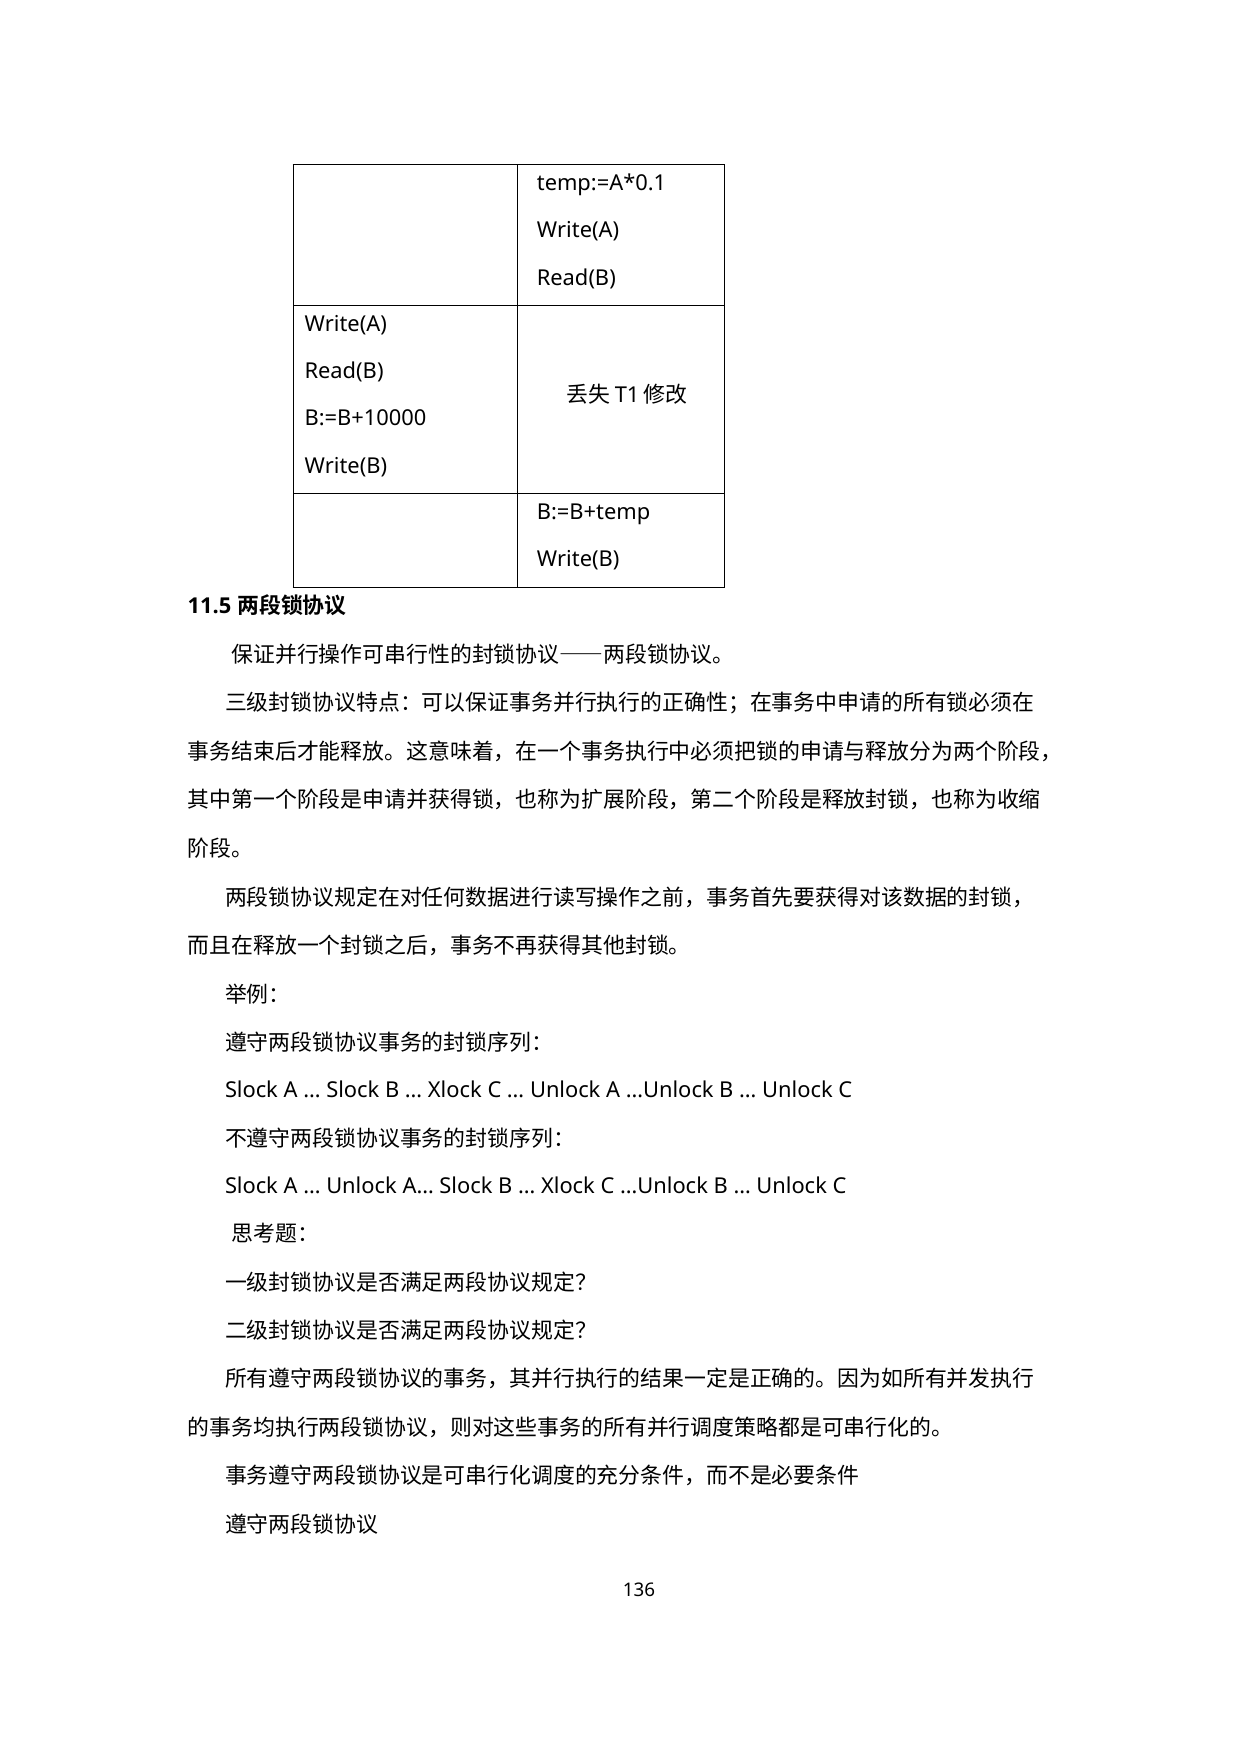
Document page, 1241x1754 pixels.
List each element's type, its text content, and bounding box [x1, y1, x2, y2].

text 11.5 两段锁协议 [187, 588, 1053, 620]
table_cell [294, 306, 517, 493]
text 两段锁协议规定在对任何数据进行读写操作之前，事务首先要获得对该数据的封锁，而且在释放一个封锁之后，事务不再获得其他封锁。 [187, 879, 1053, 960]
text 保证并行操作可串行性的封锁协议——两段锁协议。 [187, 636, 1053, 669]
text 二级封锁协议是否满足两段协议规定？ [187, 1313, 1053, 1345]
text Slock A … Slock B … Xlock C … Unlock A …Unlock B … Unlock C [187, 1073, 1053, 1105]
text 事务遵守两段锁协议是可串行化调度的充分条件，而不是必要条件 [187, 1458, 1053, 1491]
text 所有遵守两段锁协议的事务，其并行执行的结果一定是正确的。因为如所有并发执行的事务均执行两段锁协议，则对这些事务的所有并行调度策略都是可串行化的。 [187, 1361, 1053, 1442]
text 一级封锁协议是否满足两段协议规定？ [187, 1264, 1053, 1297]
text 思考题： [187, 1216, 1053, 1248]
text 举例： [187, 976, 1053, 1009]
text 不遵守两段锁协议事务的封锁序列： [187, 1120, 1053, 1153]
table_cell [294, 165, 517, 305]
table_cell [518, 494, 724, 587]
text Slock A … Unlock A… Slock B … Xlock C …Unlock B … Unlock C [187, 1168, 1053, 1201]
text 三级封锁协议特点：可以保证事务并行执行的正确性；在事务中申请的所有锁必须在事务结束后才能释放。这意味着，在一个事务执行中必须把锁的申请与释放分为两个阶段，其中第一个阶段是申请并获得锁，也称为扩展阶段，第二个阶段是释放封锁，也称为收缩阶段。 [187, 684, 1053, 863]
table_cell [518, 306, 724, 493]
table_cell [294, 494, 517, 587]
text 遵守两段锁协议 [187, 1506, 1053, 1539]
text 遵守两段锁协议事务的封锁序列： [187, 1024, 1053, 1057]
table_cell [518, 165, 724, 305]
